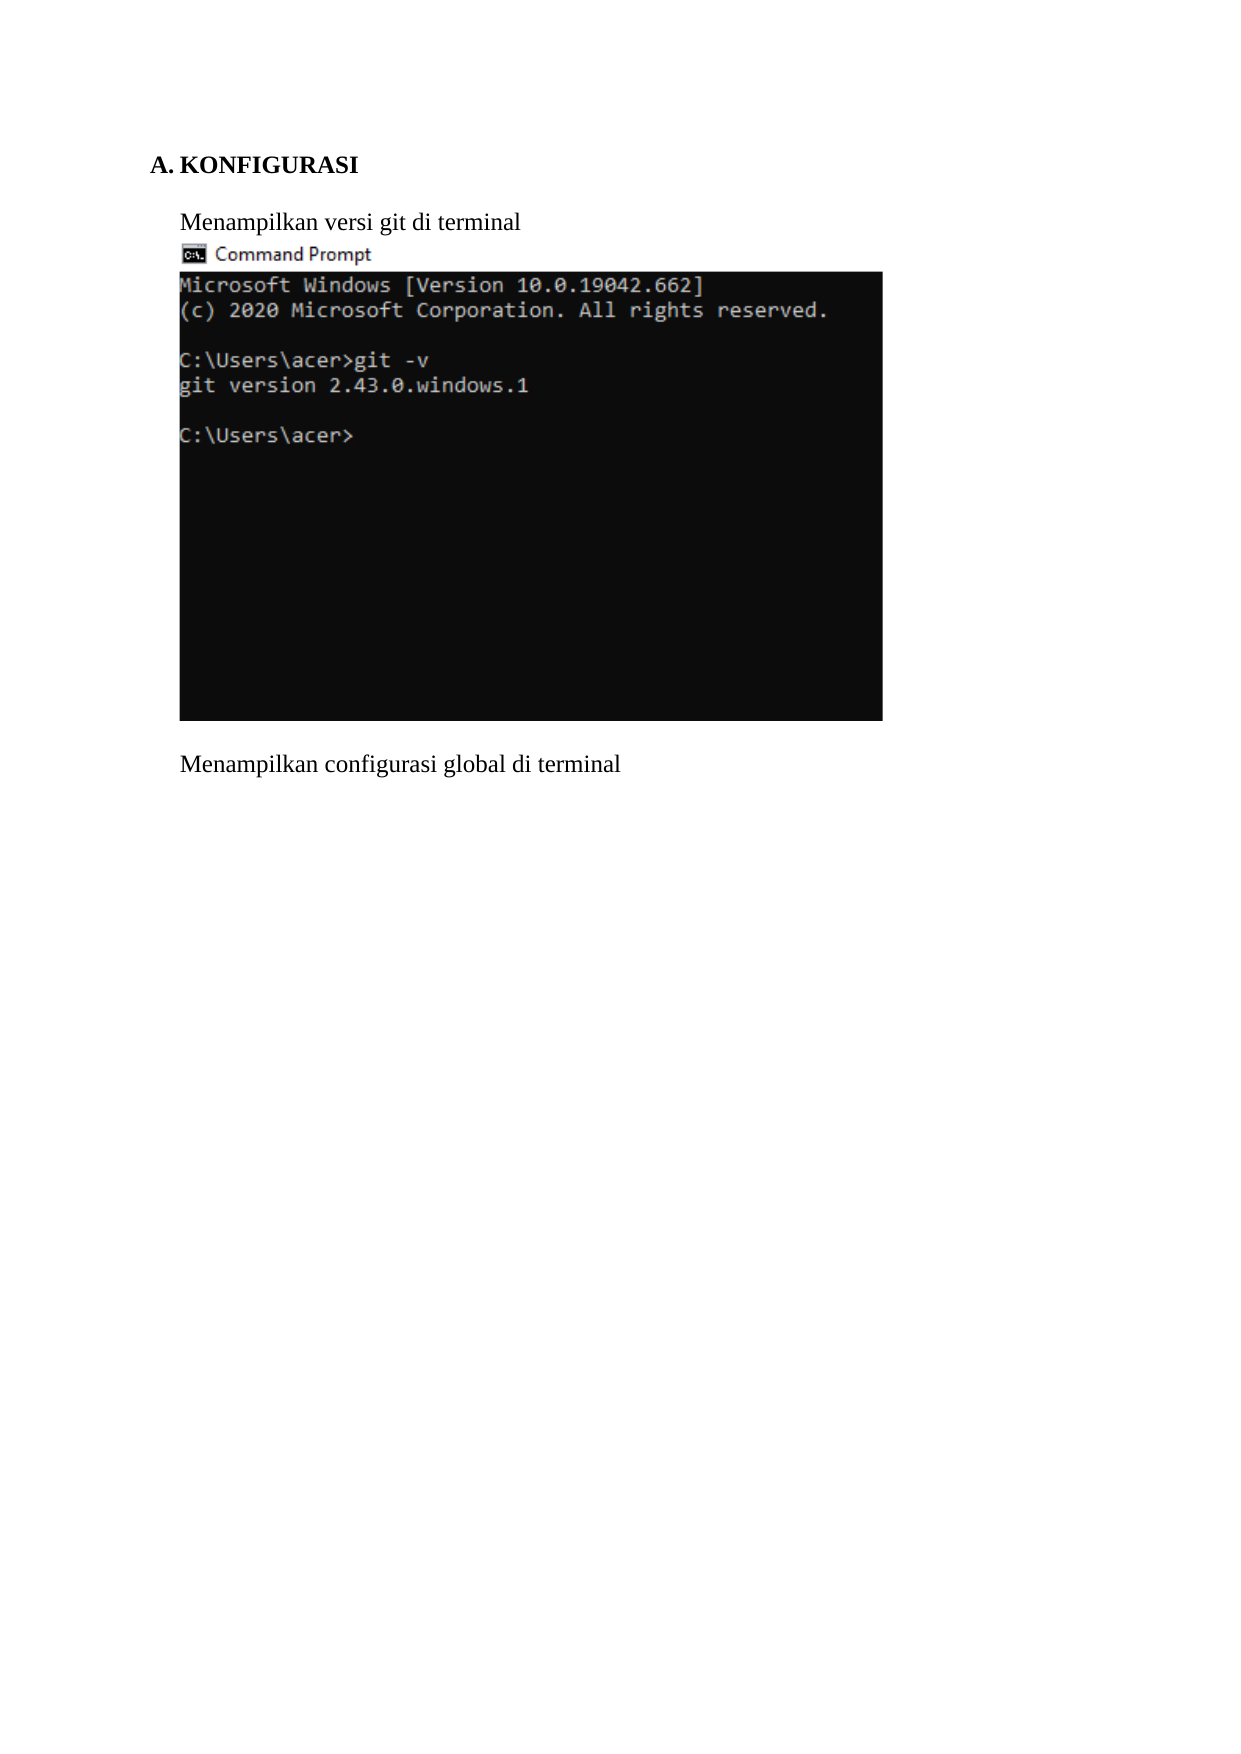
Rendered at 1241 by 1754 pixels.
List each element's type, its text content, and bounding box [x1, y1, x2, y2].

picture [179, 236, 883, 721]
list KONFIGURASI [150, 150, 1090, 179]
text Menampilkan configurasi global di terminal [179, 749, 1090, 778]
text Menampilkan versi git di terminal [179, 207, 1090, 236]
